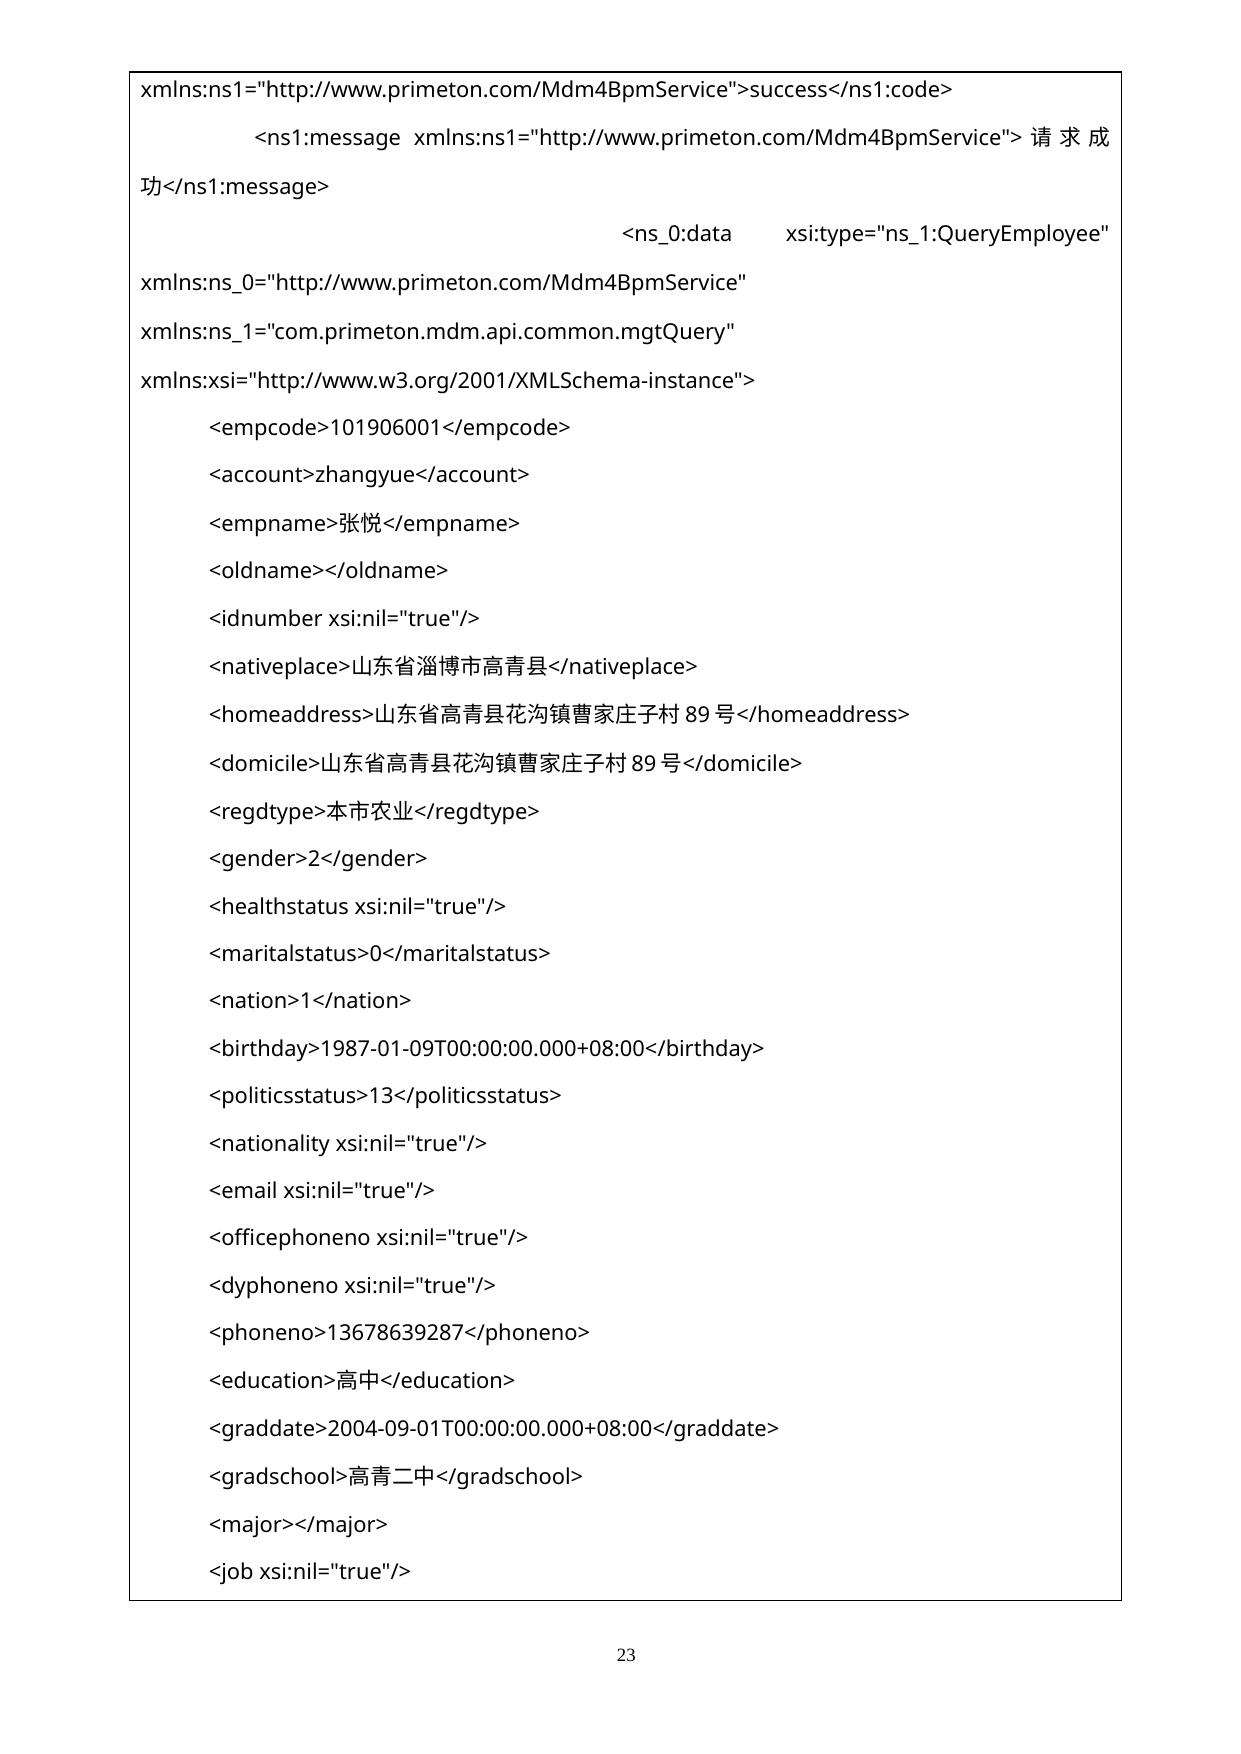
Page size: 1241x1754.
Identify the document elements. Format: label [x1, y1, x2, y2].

table_cell [130, 73, 1121, 1600]
